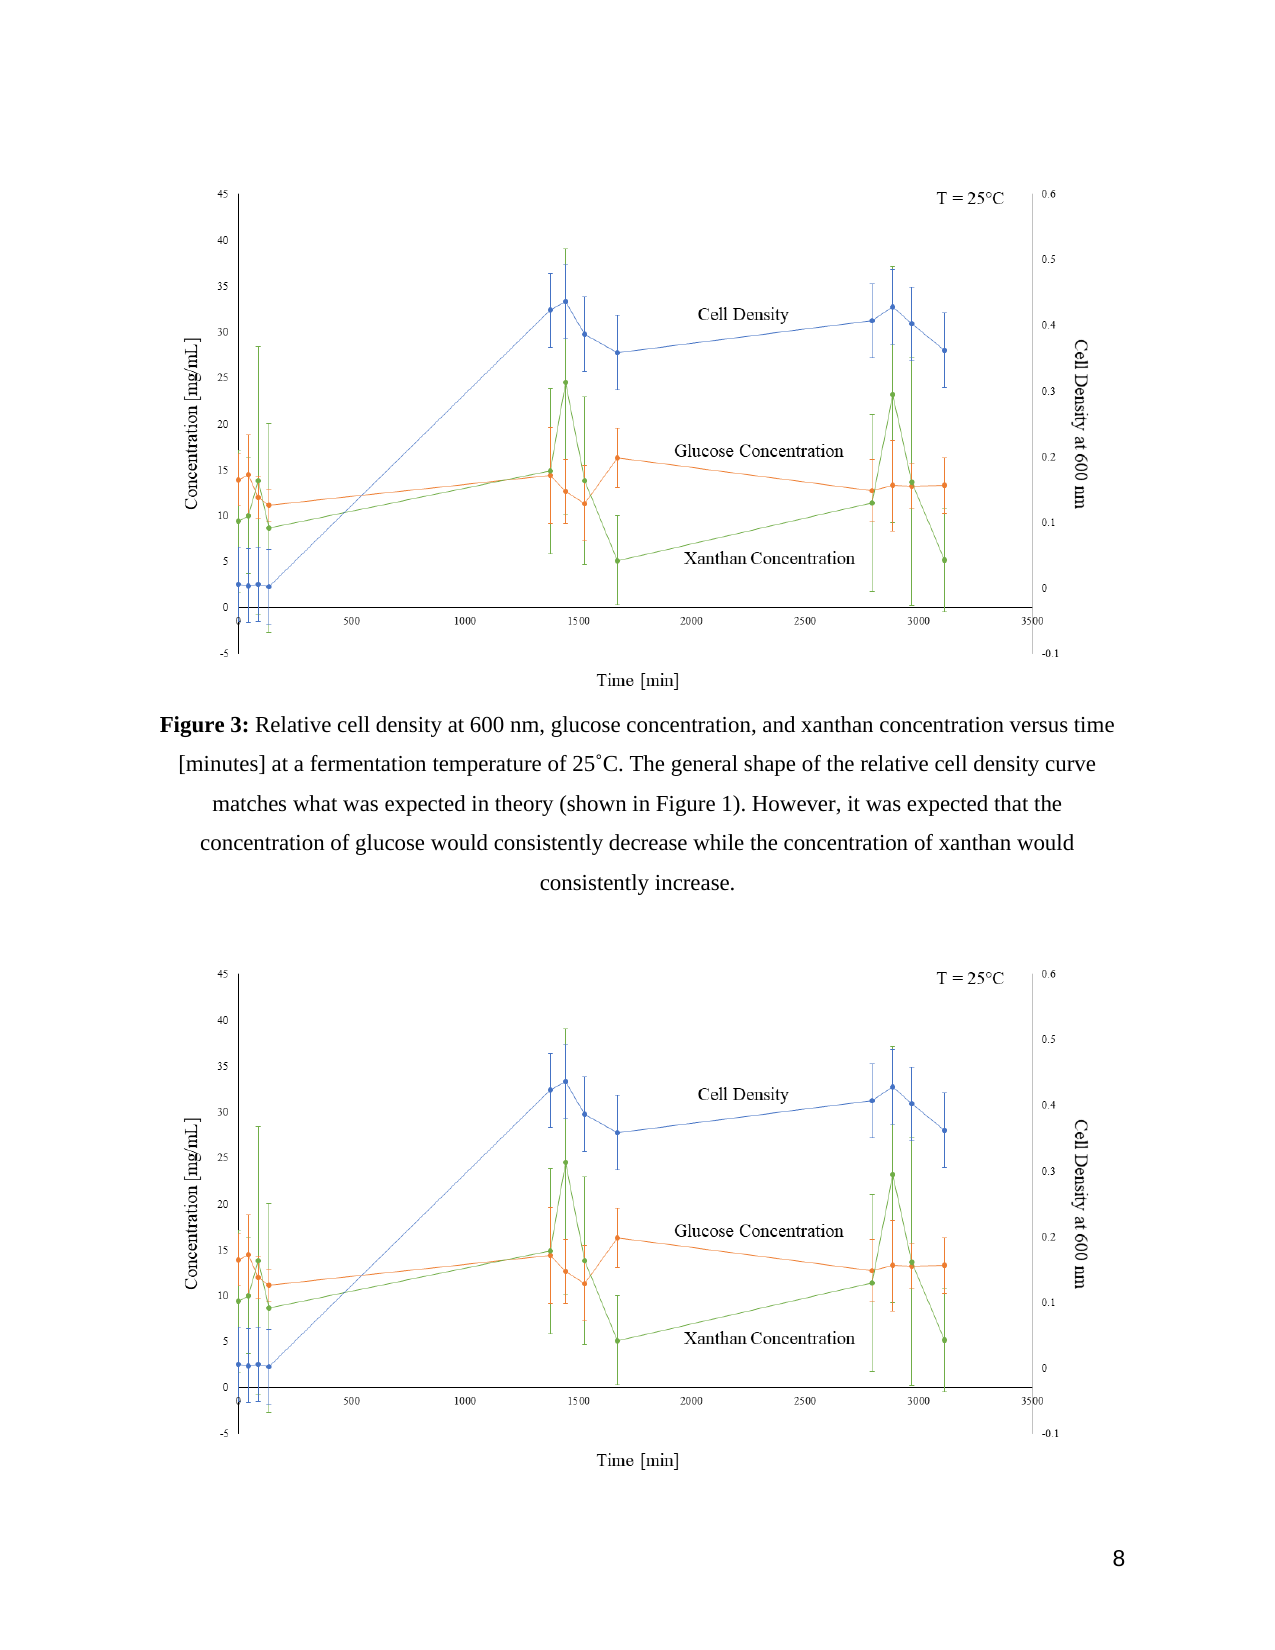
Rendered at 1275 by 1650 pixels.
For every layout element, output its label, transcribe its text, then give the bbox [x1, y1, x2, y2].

text Figure 3: Relative cell density at 600 nm, glucose concentration, and xanthan concentration versus time [minutes] at a fermentation temperature of 25˚C. The general shape of the relative cell density curve matches what was expected in theory (shown in Figure 1). However, it was expected that the concentration of glucose would consistently decrease while the concentration of xanthan would consistently increase. [150, 711, 1125, 895]
picture [150, 150, 1125, 698]
picture [150, 929, 1125, 1478]
